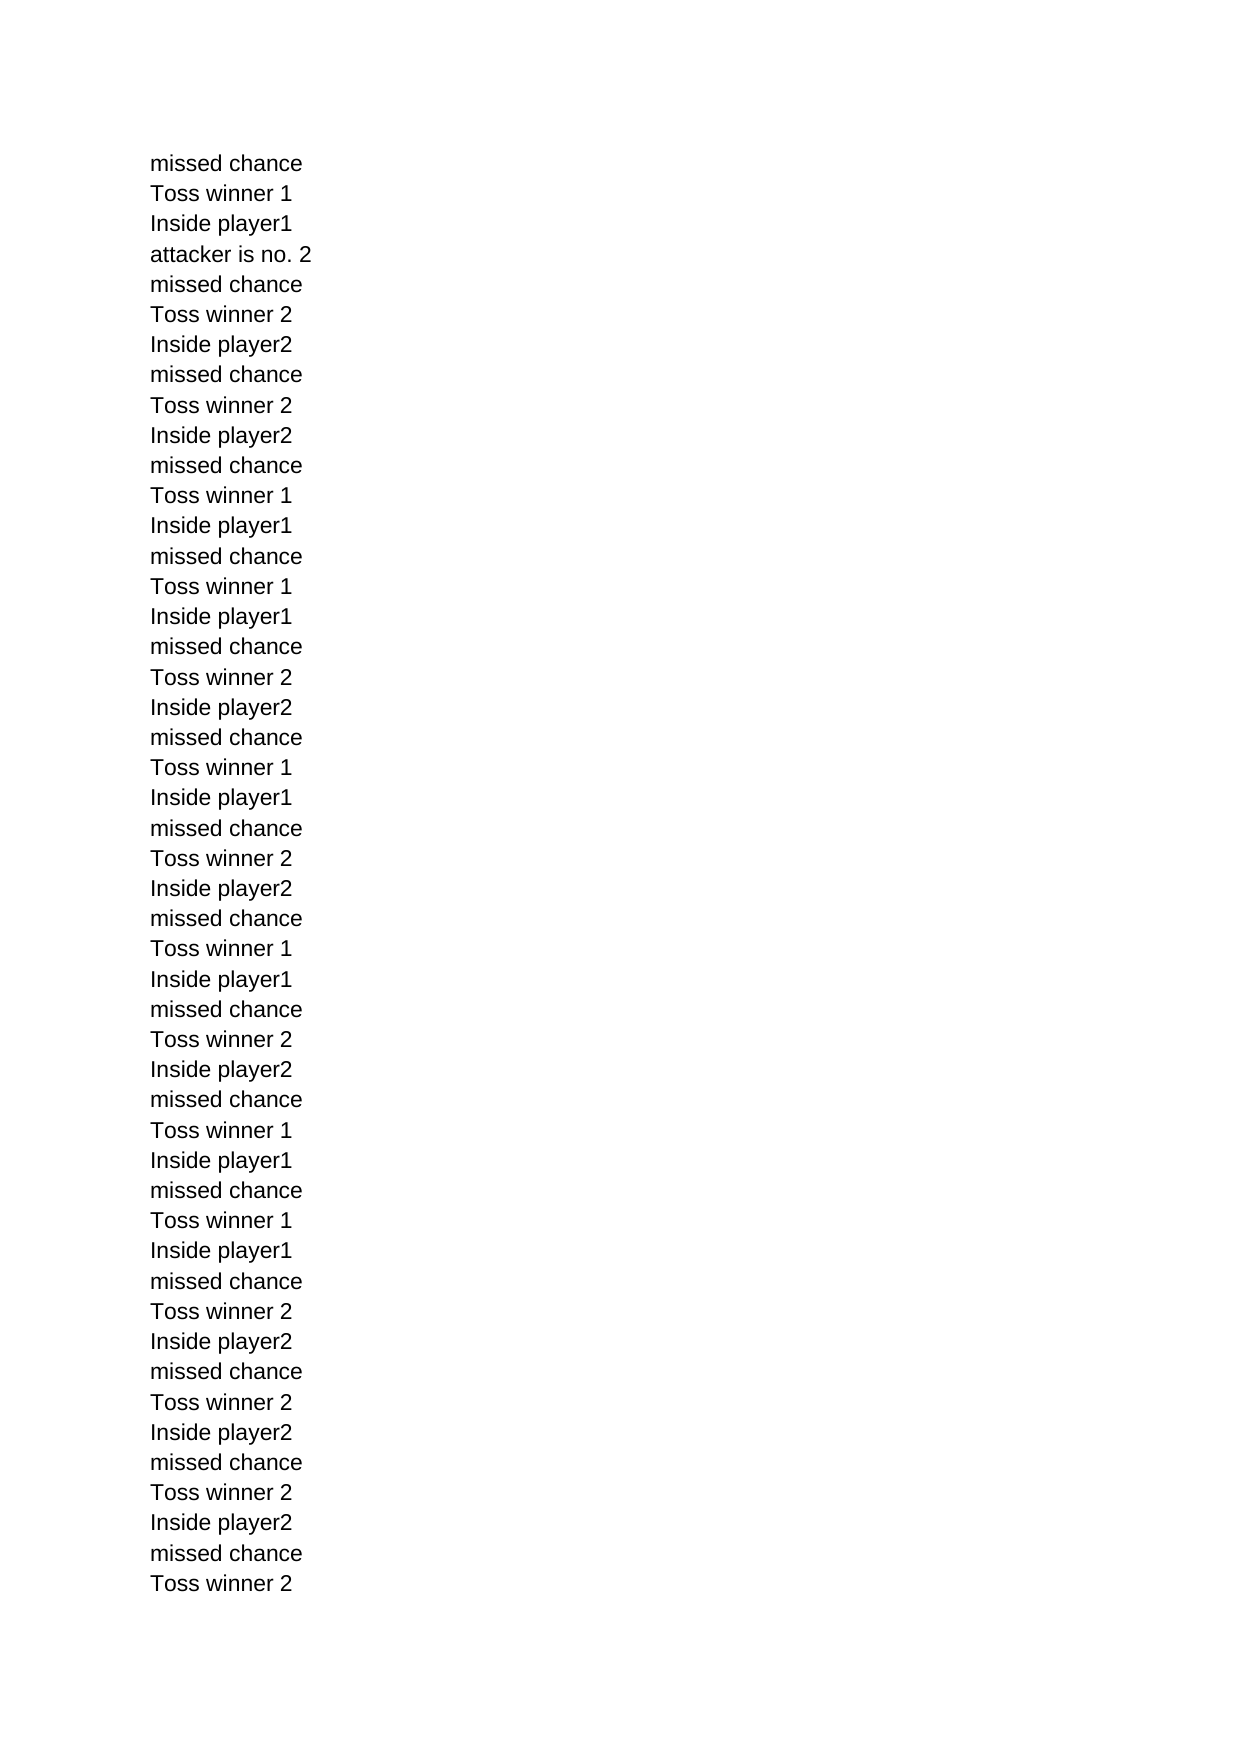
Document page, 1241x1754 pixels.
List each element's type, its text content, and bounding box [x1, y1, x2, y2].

text attacker is no. 2 [150, 241, 1090, 267]
text Toss winner 2 [150, 1026, 1090, 1052]
text missed chance [150, 1358, 1090, 1385]
text Inside player2 [150, 422, 1090, 448]
text missed chance [150, 996, 1090, 1022]
text Inside player2 [150, 1509, 1090, 1536]
text Inside player2 [150, 1328, 1090, 1354]
text missed chance [150, 724, 1090, 750]
text missed chance [150, 1086, 1090, 1113]
text missed chance [150, 1449, 1090, 1475]
text missed chance [150, 452, 1090, 478]
text Toss winner 1 [150, 1117, 1090, 1143]
text missed chance [150, 271, 1090, 297]
text missed chance [150, 633, 1090, 660]
text missed chance [150, 361, 1090, 388]
text Toss winner 2 [150, 845, 1090, 871]
text missed chance [150, 814, 1090, 841]
text Inside player1 [150, 1237, 1090, 1264]
text Inside player2 [150, 1419, 1090, 1445]
text Toss winner 1 [150, 573, 1090, 599]
text Toss winner 2 [150, 392, 1090, 418]
text Inside player2 [150, 694, 1090, 720]
text Toss winner 2 [150, 301, 1090, 327]
text Inside player1 [150, 784, 1090, 811]
text Toss winner 1 [150, 754, 1090, 781]
text missed chance [150, 1268, 1090, 1294]
text missed chance [150, 543, 1090, 569]
text Toss winner 2 [150, 1388, 1090, 1415]
text Inside player2 [150, 331, 1090, 358]
text Toss winner 2 [150, 1479, 1090, 1506]
text Toss winner 1 [150, 180, 1090, 207]
text missed chance [150, 150, 1090, 176]
text Inside player1 [150, 966, 1090, 992]
text Inside player1 [150, 1147, 1090, 1173]
text Toss winner 1 [150, 935, 1090, 962]
text Toss winner 1 [150, 1207, 1090, 1234]
text Toss winner 1 [150, 482, 1090, 509]
text Toss winner 2 [150, 1570, 1090, 1596]
text Toss winner 2 [150, 663, 1090, 690]
text Toss winner 2 [150, 1298, 1090, 1324]
text Inside player1 [150, 603, 1090, 629]
text missed chance [150, 1539, 1090, 1566]
text missed chance [150, 1177, 1090, 1203]
text Inside player2 [150, 1056, 1090, 1083]
text Inside player1 [150, 210, 1090, 237]
text Inside player1 [150, 512, 1090, 539]
text Inside player2 [150, 875, 1090, 901]
text missed chance [150, 905, 1090, 932]
